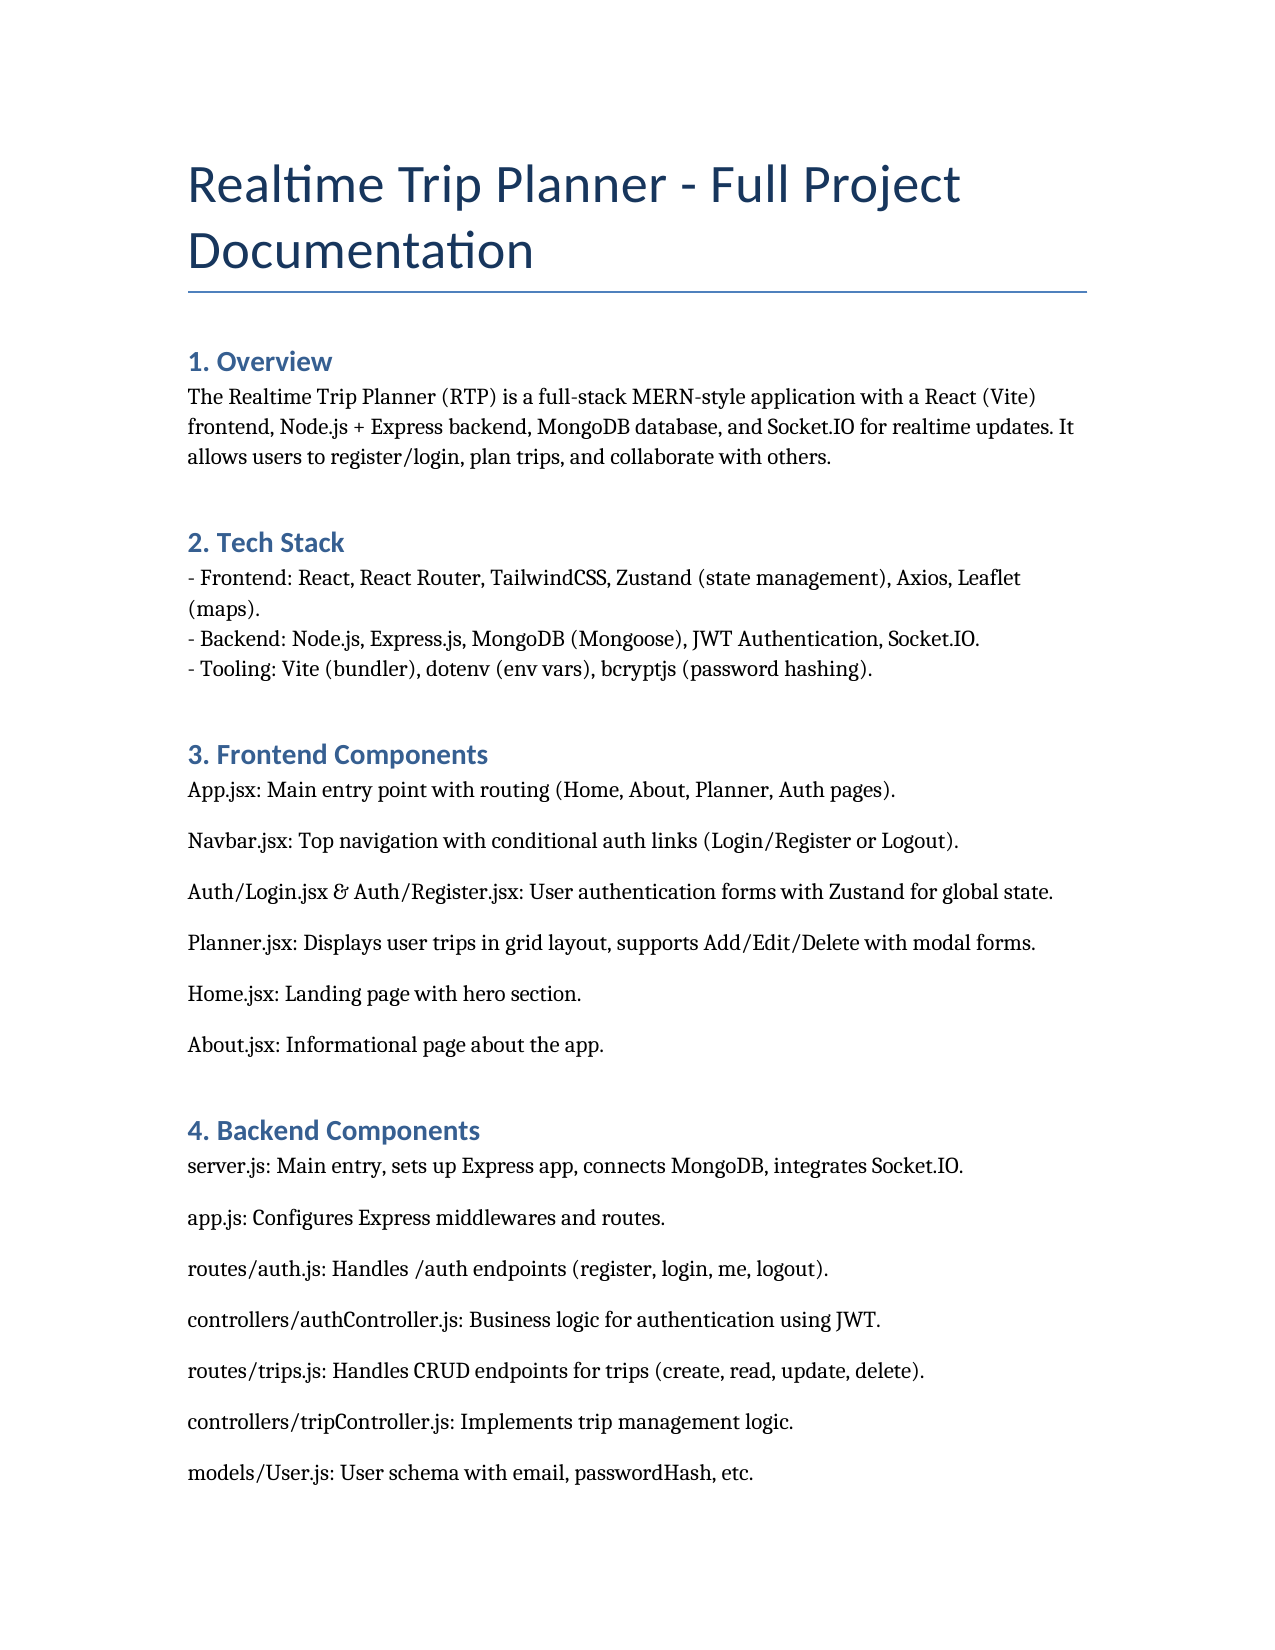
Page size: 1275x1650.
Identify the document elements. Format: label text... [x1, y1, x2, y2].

text The Realtime Trip Planner (RTP) is a full-stack MERN-style application with a React (Vite) frontend, Node.js + Express backend, MongoDB database, and Socket.IO for realtime updates. It allows users to register/login, plan trips, and collaborate with others. [187, 384, 1087, 470]
text App.jsx: Main entry point with routing (Home, About, Planner, Auth pages). [187, 777, 1087, 803]
text app.js: Configures Express middlewares and routes. [187, 1204, 1087, 1231]
subtitle 2. Tech Stack [187, 524, 1087, 560]
text Home.jsx: Landing page with hero section. [187, 981, 1087, 1007]
title Realtime Trip Planner - Full Project Documentation [187, 150, 1087, 293]
subtitle 3. Frontend Components [187, 736, 1087, 772]
text controllers/authController.js: Business logic for authentication using JWT. [187, 1306, 1087, 1333]
text About.jsx: Informational page about the app. [187, 1032, 1087, 1058]
text routes/auth.js: Handles /auth endpoints (register, login, me, logout). [187, 1255, 1087, 1282]
text models/User.js: User schema with email, passwordHash, etc. [187, 1459, 1087, 1486]
text Navbar.jsx: Top navigation with conditional auth links (Login/Register or Logout). [187, 828, 1087, 854]
subtitle 1. Overview [187, 343, 1087, 378]
text controllers/tripController.js: Implements trip management logic. [187, 1408, 1087, 1435]
text routes/trips.js: Handles CRUD endpoints for trips (create, read, update, delete). [187, 1357, 1087, 1384]
text Planner.jsx: Displays user trips in grid layout, supports Add/Edit/Delete with modal forms. [187, 930, 1087, 956]
text Auth/Login.jsx & Auth/Register.jsx: User authentication forms with Zustand for global state. [187, 879, 1087, 905]
text server.js: Main entry, sets up Express app, connects MongoDB, integrates Socket.IO. [187, 1153, 1087, 1180]
subtitle 4. Backend Components [187, 1112, 1087, 1148]
text - Frontend: React, React Router, TailwindCSS, Zustand (state management), Axios, Leaflet (maps). - Backend: Node.js, Express.js, MongoDB (Mongoose), JWT Authentication, Socket.IO. - Tooling: Vite (bundler), dotenv (env vars), bcryptjs (password hashing). [187, 565, 1087, 682]
